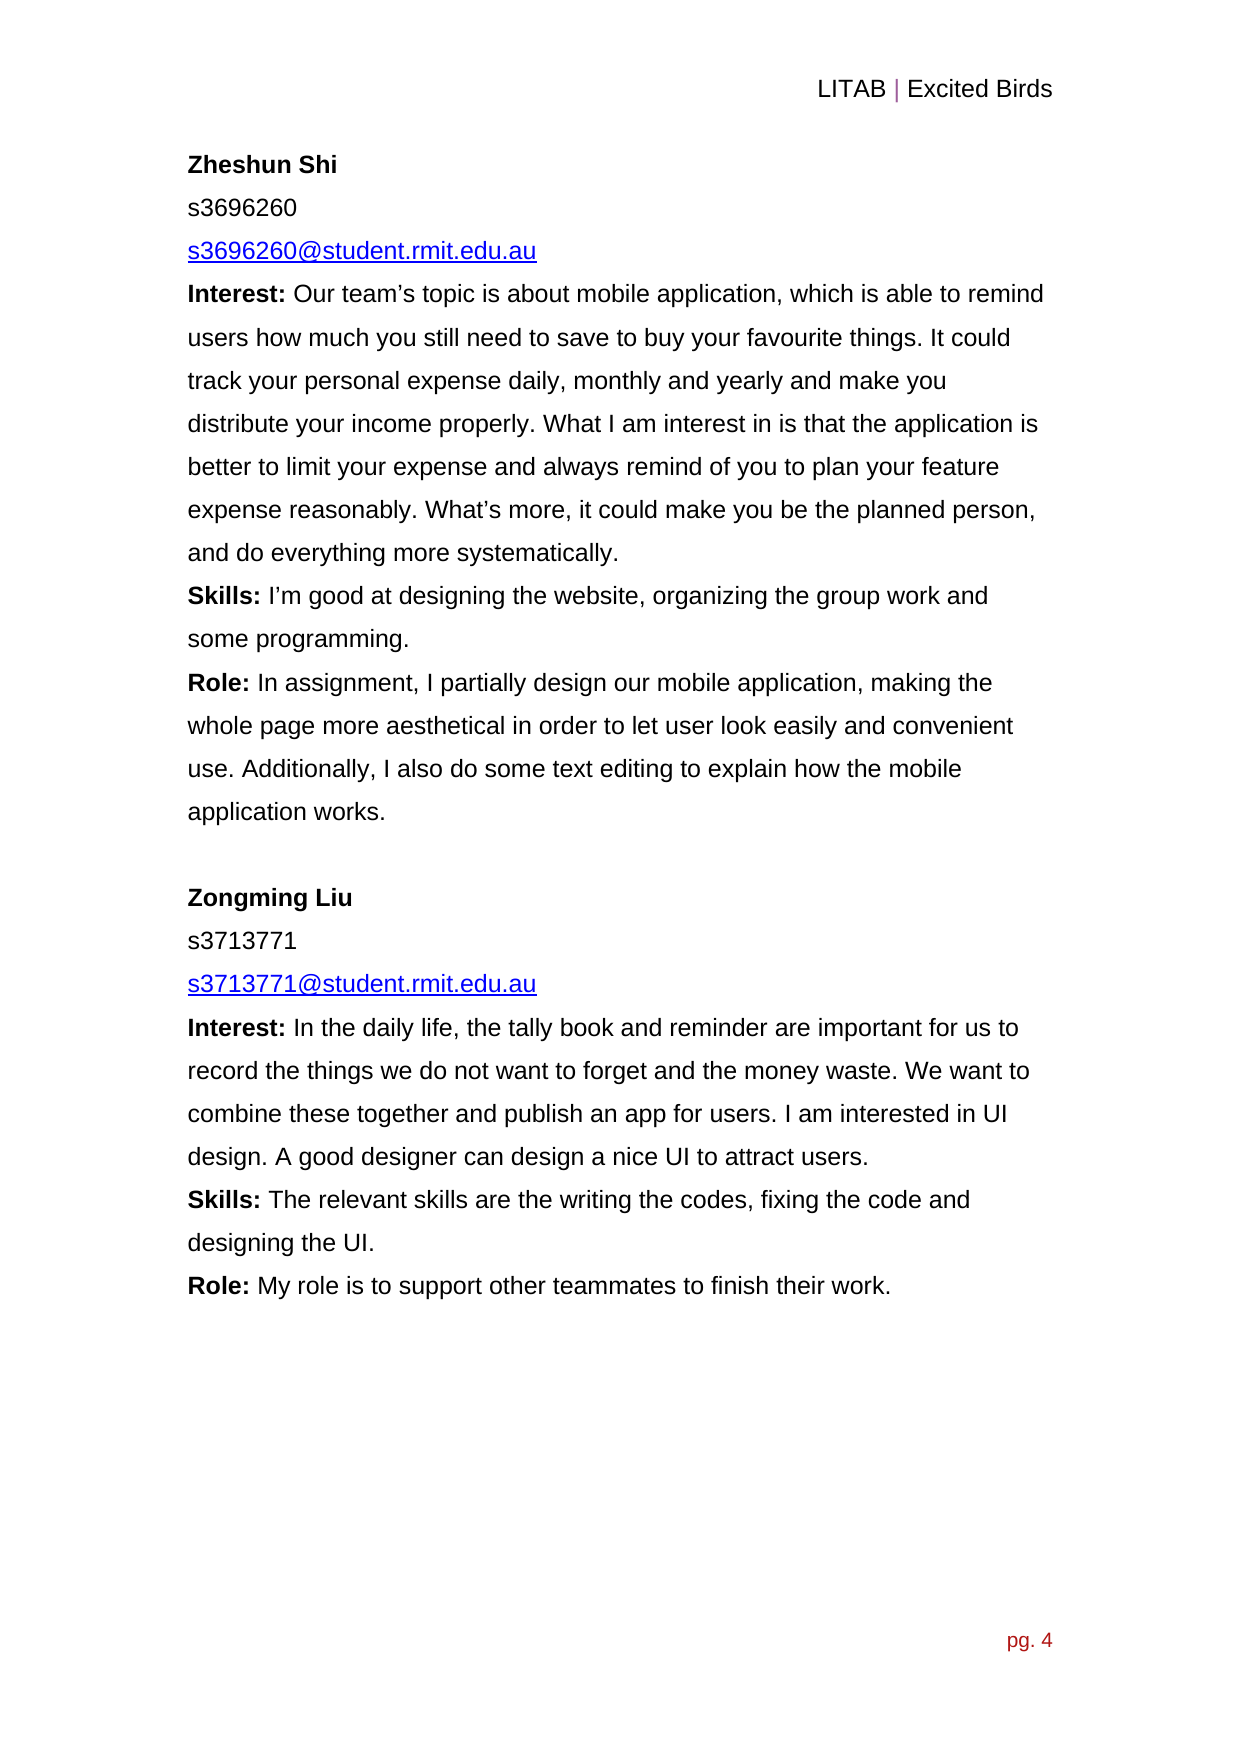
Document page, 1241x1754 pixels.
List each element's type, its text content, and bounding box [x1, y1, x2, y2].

text Skills: I’m good at designing the website, organizing the group work and some programming. [187, 581, 1053, 653]
text s3713771@student.rmit.edu.au [187, 969, 1053, 998]
text Interest: In the daily life, the tally book and reminder are important for us to record the things we do not want to forget and the money waste. We want to combine these together and publish an app for users. I am interested in UI design. A good designer can design a nice UI to attract users. [187, 1012, 1053, 1171]
text Zheshun Shi [187, 150, 1053, 179]
text s3713771 [187, 926, 1053, 955]
text s3696260 [187, 193, 1053, 222]
text Skills: The relevant skills are the writing the codes, fixing the code and designing the UI. [187, 1185, 1053, 1257]
text Zongming Liu [187, 883, 1053, 912]
text s3696260@student.rmit.edu.au [187, 236, 1053, 265]
text Interest: Our team’s topic is about mobile application, which is able to remind users how much you still need to save to buy your favourite things. It could track your personal expense daily, monthly and yearly and make you distribute your income properly. What I am interest in is that the application is better to limit your expense and always remind of you to plan your feature expense reasonably. What’s more, it could make you be the planned person, and do everything more systematically. [187, 279, 1053, 567]
text Role: My role is to support other teammates to finish their work. [187, 1271, 1053, 1300]
text Role: In assignment, I partially design our mobile application, making the whole page more aesthetical in order to let user look easily and convenient use. Additionally, I also do some text editing to explain how the mobile application works. [187, 667, 1053, 826]
